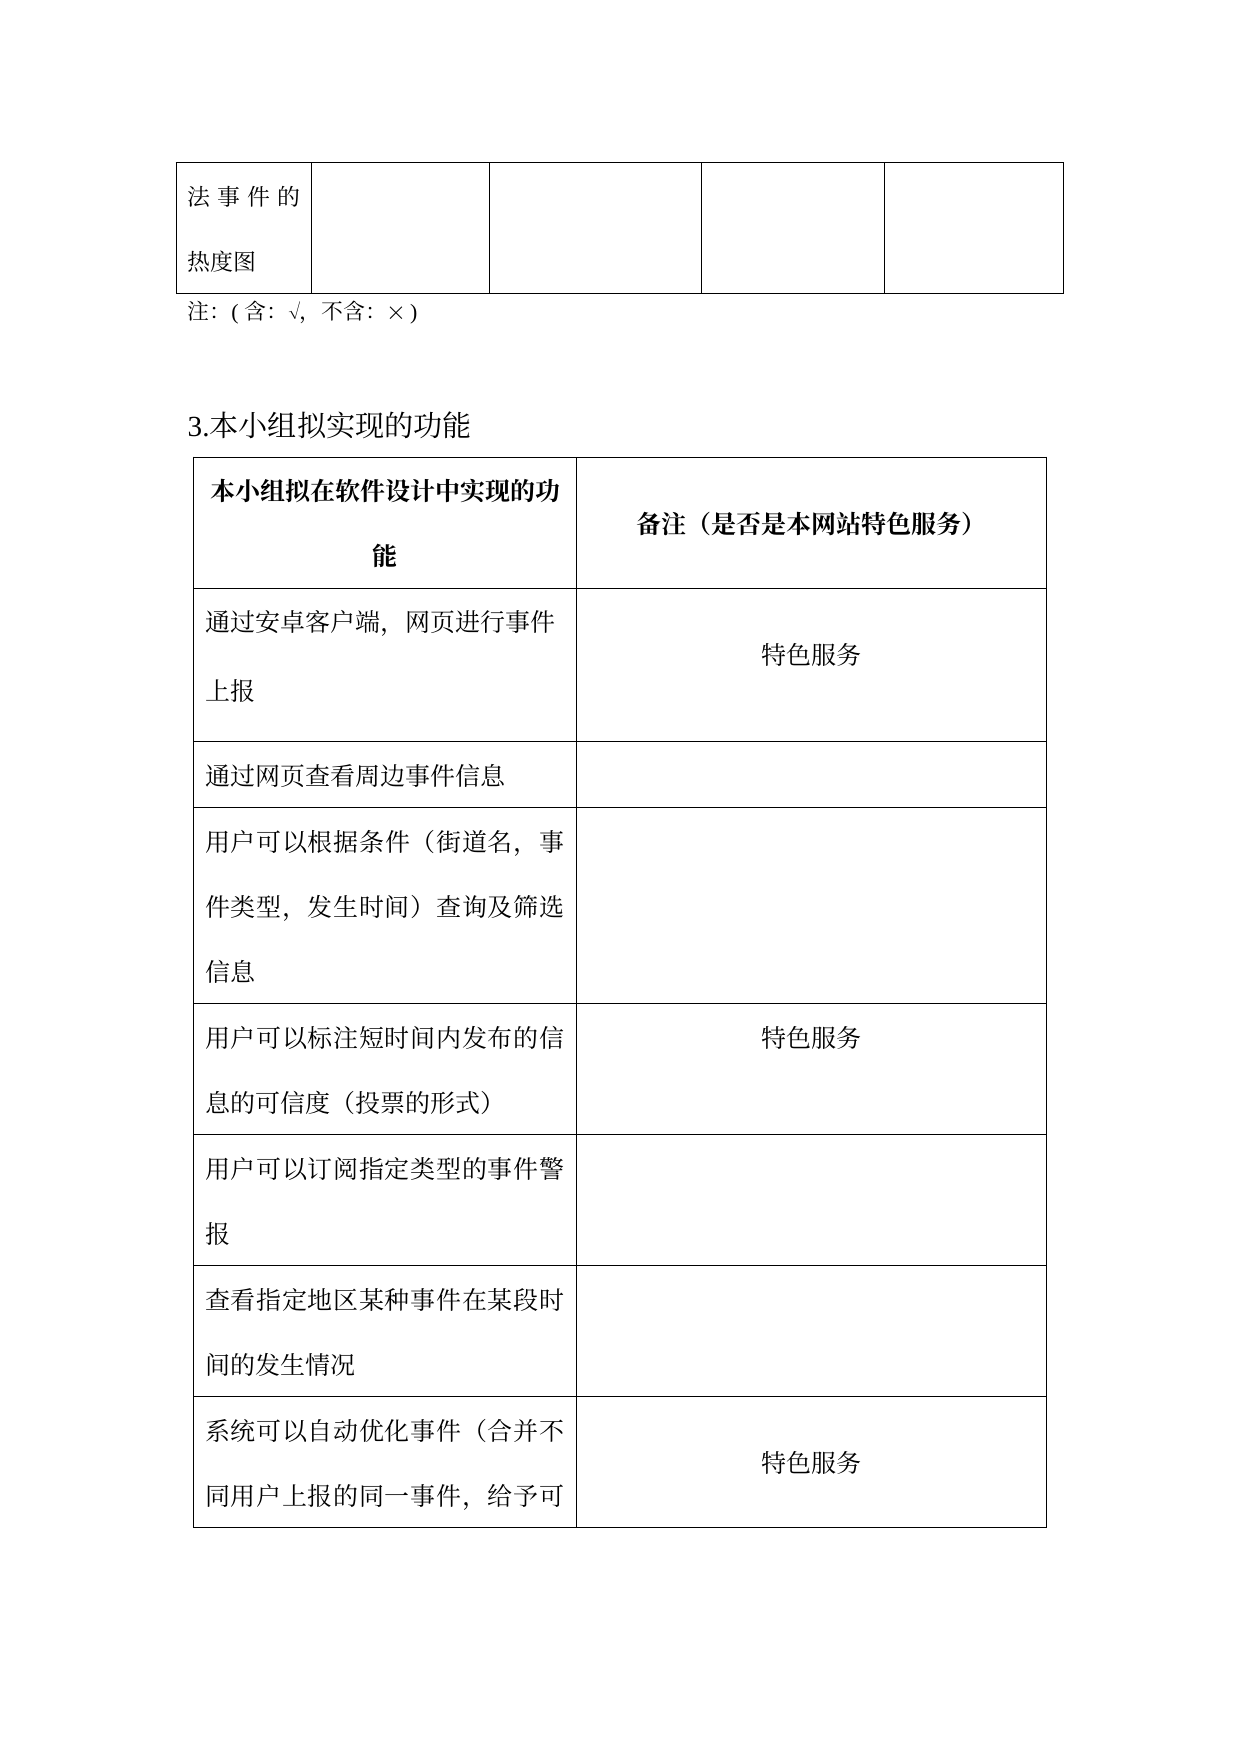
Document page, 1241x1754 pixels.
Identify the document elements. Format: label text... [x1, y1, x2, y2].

table_cell [490, 163, 701, 293]
text 3.本小组拟实现的功能 [187, 392, 1053, 457]
table_cell 特色服务 [577, 1397, 1046, 1527]
table_cell 用户可以订阅指定类型的事件警报 [194, 1135, 576, 1265]
table_cell [702, 163, 884, 293]
table_cell 查看指定地区某种事件在某段时间的发生情况 [194, 1266, 576, 1396]
table_header 本小组拟在软件设计中实现的功能 [194, 458, 576, 588]
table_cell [194, 1397, 576, 1527]
table_cell 特色服务 [577, 1004, 1046, 1134]
table_cell [577, 1266, 1046, 1396]
table_cell 注：( 含：，不含： ) [176, 294, 1064, 327]
table_cell [885, 163, 1063, 293]
table_cell 用户可以标注短时间内发布的信息的可信度（投票的形式） [194, 1004, 576, 1134]
table_cell 特色服务 [577, 589, 1046, 741]
table_cell [577, 808, 1046, 1003]
table_cell 通过安卓客户端，网页进行事件上报 [194, 589, 576, 741]
table_cell 通过网页查看周边事件信息 [194, 742, 576, 807]
table_cell 某类型违法事件的热度图 [177, 163, 311, 293]
table_cell 用户可以根据条件（街道名，事件类型，发生时间）查询及筛选信息 [194, 808, 576, 1003]
table_cell [312, 163, 489, 293]
table_header 备注（是否是本网站特色服务） [577, 458, 1046, 588]
table_cell [577, 1135, 1046, 1265]
table_cell [577, 742, 1046, 807]
